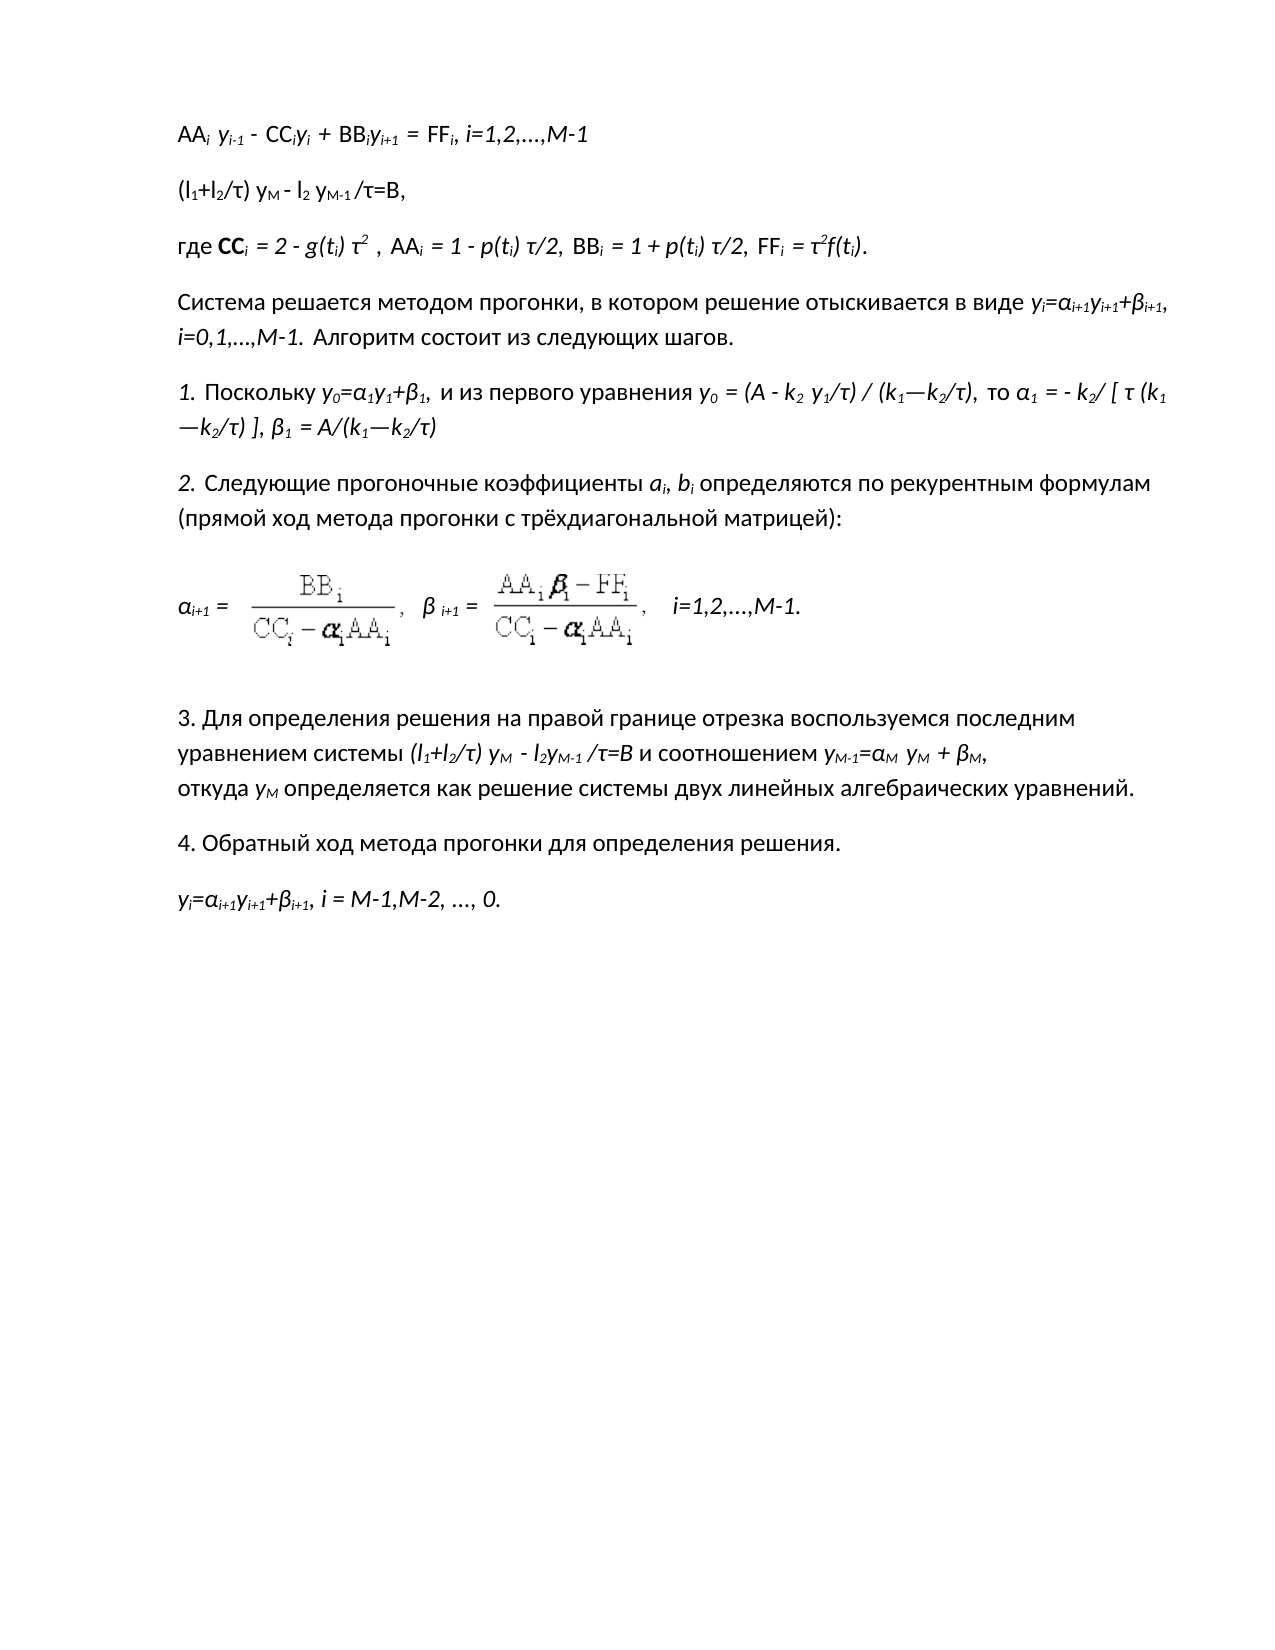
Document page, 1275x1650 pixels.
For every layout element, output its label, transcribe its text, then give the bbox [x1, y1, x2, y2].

picture [493, 574, 646, 590]
picture [251, 575, 404, 646]
text 4. Обратный ход метода прогонки для определения решения. [177, 827, 1186, 858]
text 3. Для определения решения на правой границе отрезка воспользуемся последним уравнением системы (l1+l2/τ) yM - l2yM-1 /τ=B и соотношением yM-1=αM yM + βM, откуда yM определяется как решение системы двух линейных алгебраических уравнений. [177, 702, 1186, 802]
text где CCi = 2 - g(ti) τ2 , AAi = 1 - p(ti) τ/2, BBi = 1 + p(ti) τ/2, FFi = τ2f(ti). [177, 230, 1186, 260]
text αi+1 = β i+1 = i=1,2,...,M-1. [404, 590, 1186, 621]
text Система решается методом прогонки, в котором решение отыскивается в виде yi=αi+1yi+1+βi+1, i=0,1,…,M-1. Алгоритм состоит из следующих шагов. [177, 286, 1186, 351]
text yi=αi+1yi+1+βi+1, i = M-1,M-2, ..., 0. [177, 883, 1186, 914]
text AAi yi-1 - CCiyi + BBiyi+1 = FFi, i=1,2,...,M-1 [177, 118, 1186, 149]
text 2. Следующие прогоночные коэффициенты ai, bi определяются по рекурентным формулам (прямой ход метода прогонки с трёхдиагональной матрицей): [177, 467, 1186, 565]
text 1. Поскольку y0=α1y1+β1, и из первого уравнения y0 = (A - k2 y1/τ) / (k1—k2/τ), то α1 = - k2/ [ τ (k1—k2/τ) ], β1 = A/(k1—k2/τ) [177, 376, 1186, 442]
picture [493, 621, 646, 645]
text αi+1 = β i+1 = i=1,2,...,M-1. [177, 590, 251, 621]
text (l1+l2/τ) yM - l2 yM-1 /τ=B, [177, 174, 1186, 204]
